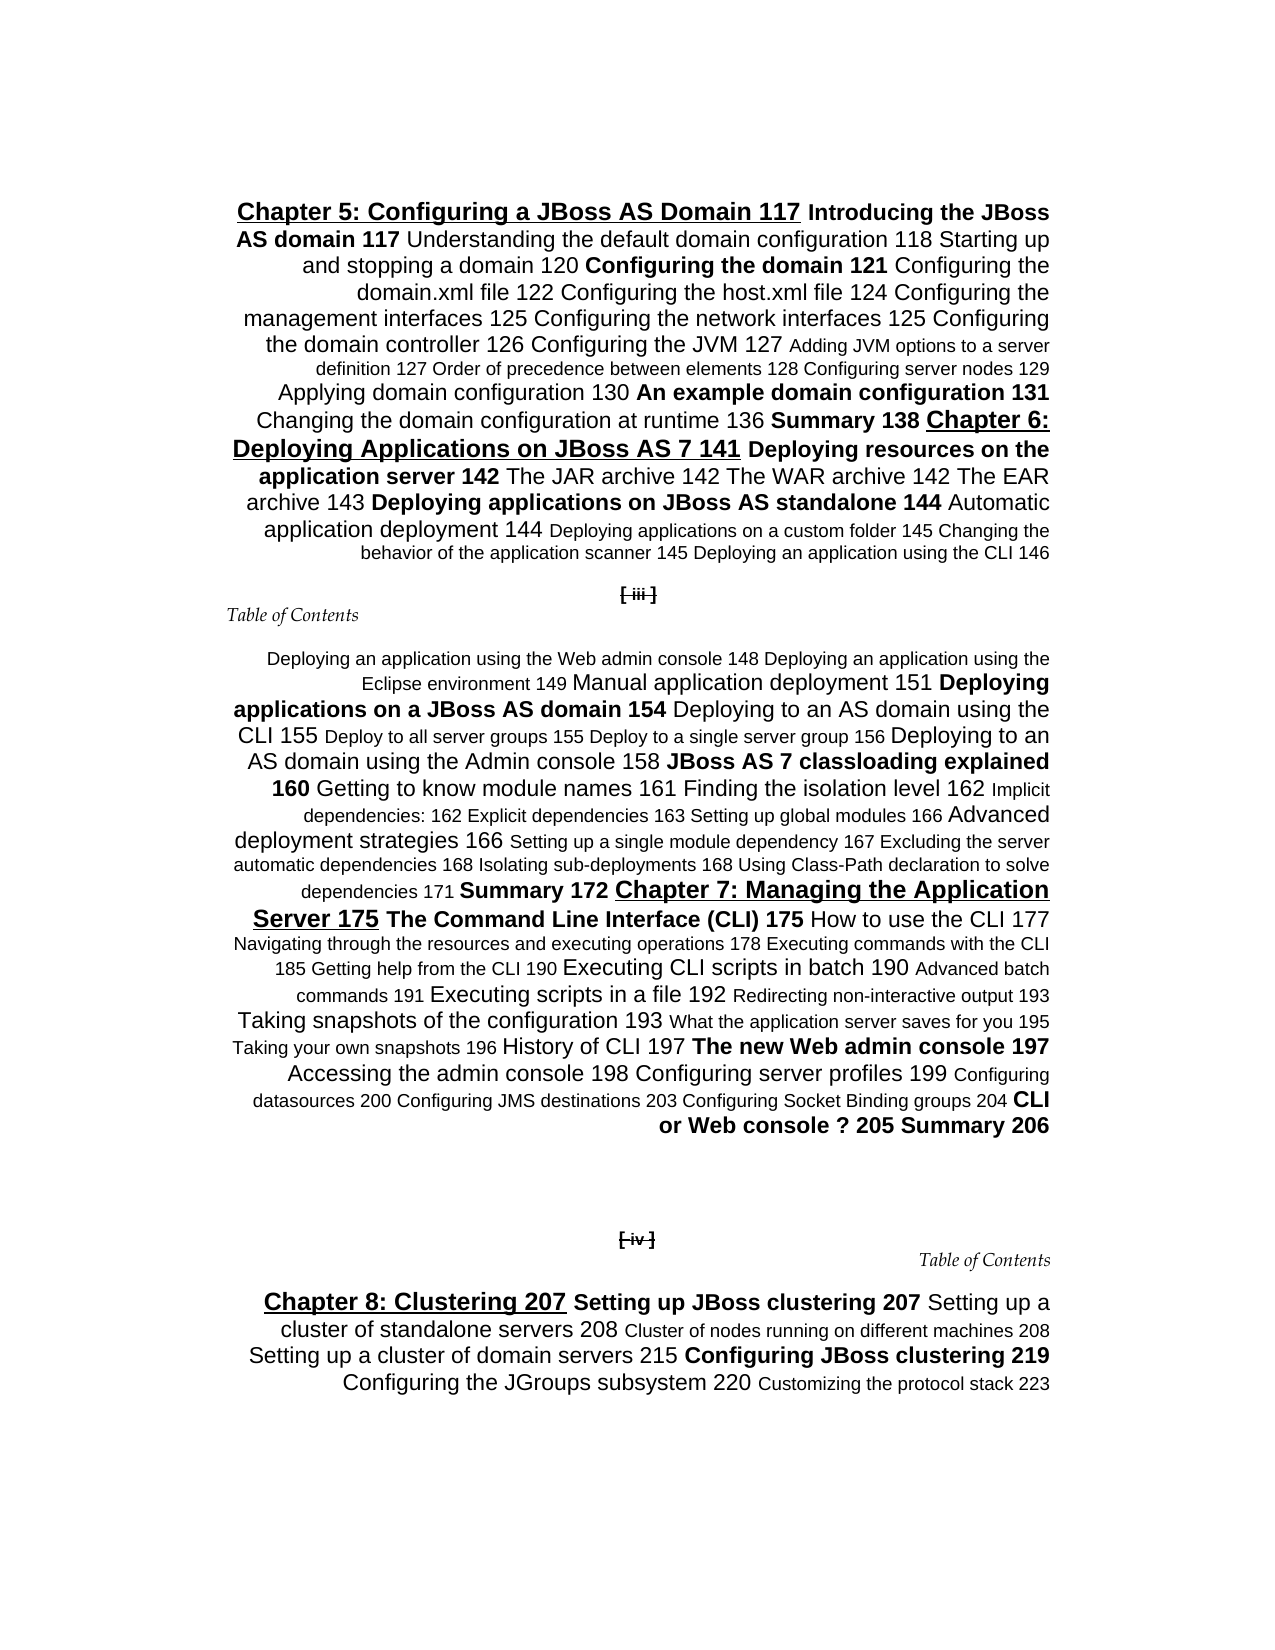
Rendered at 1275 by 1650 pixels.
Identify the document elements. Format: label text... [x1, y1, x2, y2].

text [226, 197, 1049, 563]
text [226, 1287, 1049, 1395]
text Table of Contents [226, 604, 1067, 627]
text Deploying an application using the Web admin console 148 Deploying an application using the Eclipse environment 149 Manual application deployment 151 Deploying applications on a JBoss AS domain 154 Deploying to an AS domain using the CLI 155 Deploy to all server groups 155 Deploy to a single server group 156 Deploying to an AS domain using the Admin console 158 JBoss AS 7 classloading explained 160 Getting to know module names 161 Finding the isolation level 162 Implicit dependencies: 162 Explicit dependencies 163 Setting up global modules 166 Advanced deployment strategies 166 Setting up a single module dependency 167 Excluding the server automatic dependencies 168 Isolating sub-deployments 168 Using Class-Path declaration to solve dependencies 171 Summary 172 Chapter 7: Managing the Application Server 175 The Command Line Interface (CLI) 175 How to use the CLI 177 Navigating through the resources and executing operations 178 Executing commands with the CLI 185 Getting help from the CLI 190 Executing CLI scripts in batch 190 Advanced batch commands 191 Executing scripts in a file 192 Redirecting non-interactive output 193 Taking snapshots of the configuration 193 What the application server saves for you 195 Taking your own snapshots 196 History of CLI 197 The new Web admin console 197 Accessing the admin console 198 Configuring server profiles 199 Configuring datasources 200 Configuring JMS destinations 203 Configuring Socket Binding groups 204 CLI or Web console ? 205 Summary 206 [226, 648, 1049, 1139]
text Table of Contents [224, 1249, 1051, 1272]
text [ iv ] [619, 1227, 1067, 1249]
text [ iii ] [620, 583, 1067, 604]
